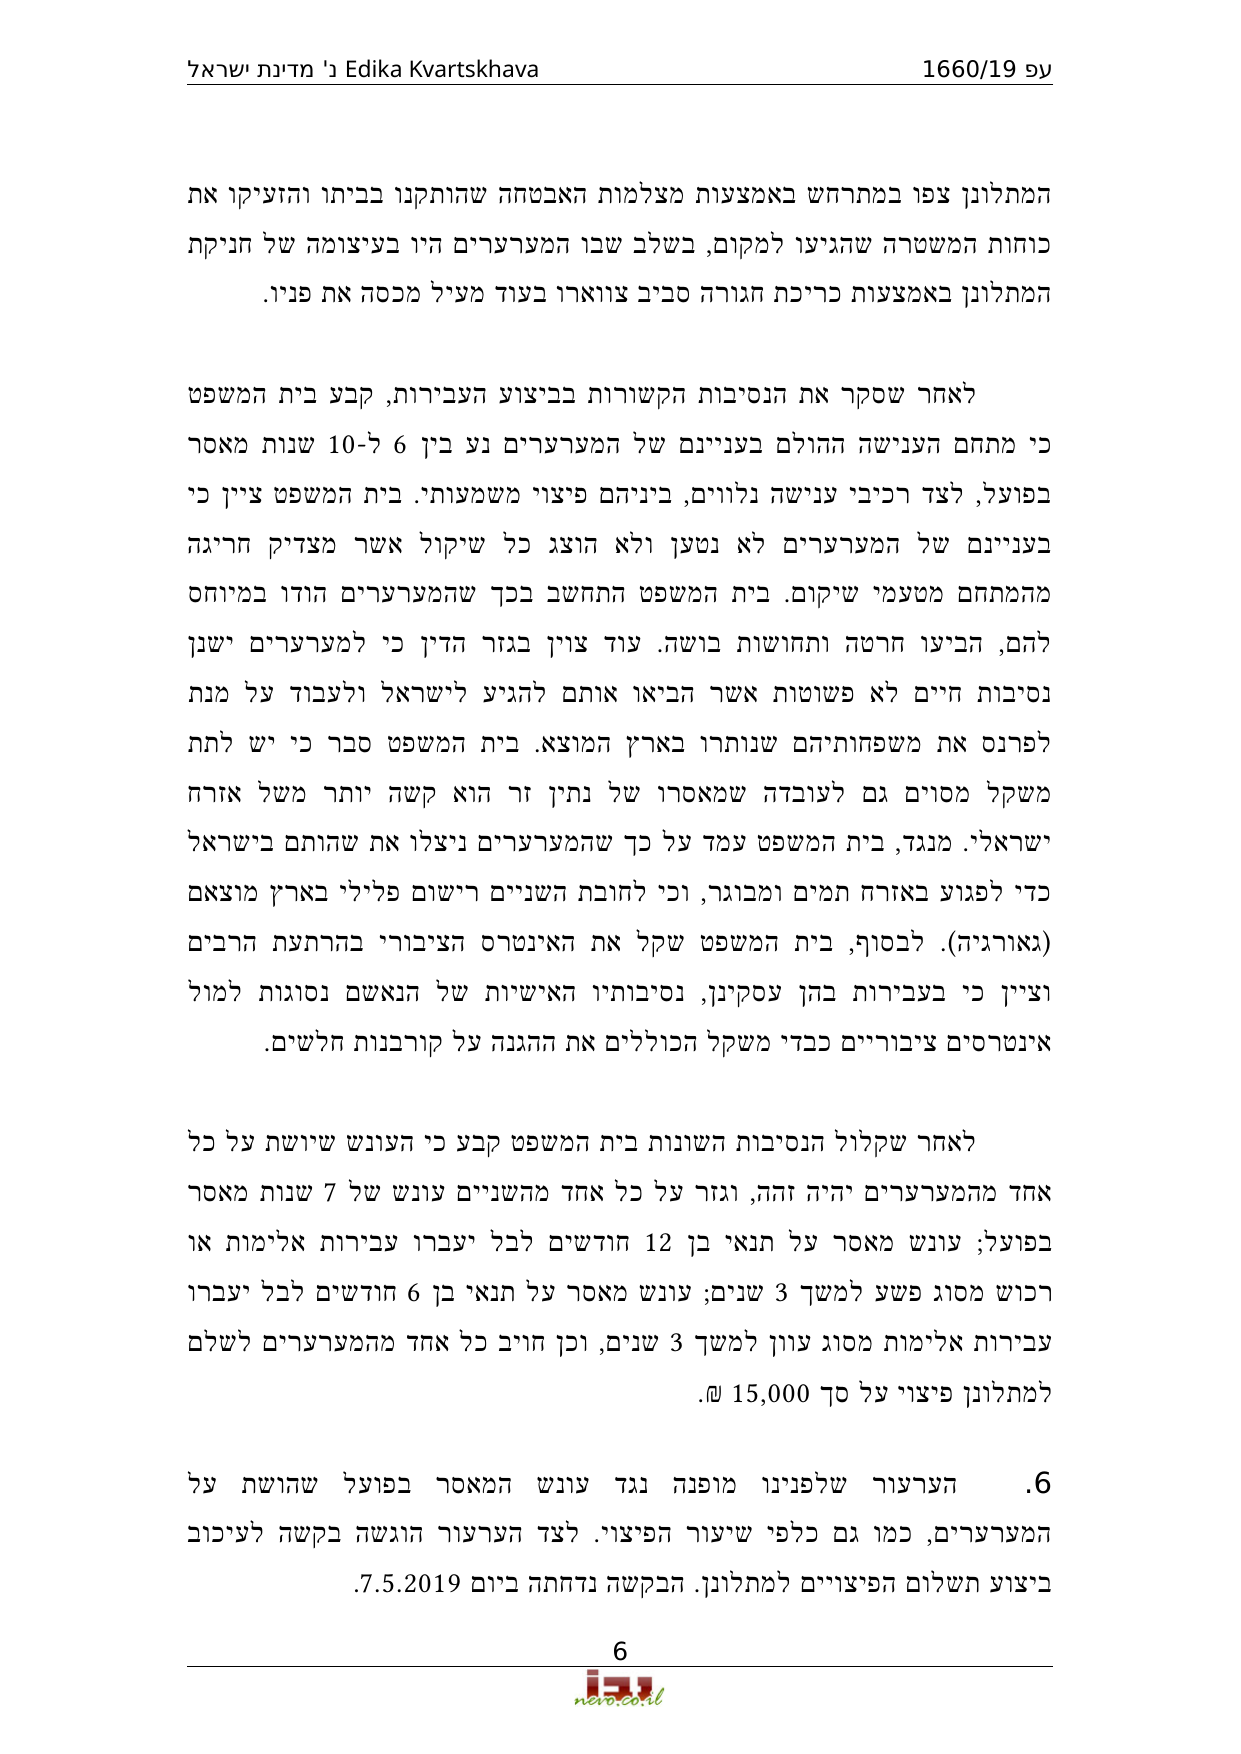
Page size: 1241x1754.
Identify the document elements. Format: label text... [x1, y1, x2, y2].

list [187, 177, 1053, 310]
list לאחר שסקר את הנסיבות הקשורות בביצוע העבירות, קבע בית המשפט כי מתחם הענישה ההולם בעניינם של המערערים נע בין 6 ל-10 שנות מאסר בפועל, לצד רכיבי ענישה נלווים, ביניהם פיצוי משמעותי. בית המשפט ציין כי בעניינם של המערערים לא נטען ולא הוצג כל שיקול אשר מצדיק חריגה מהמתחם מטעמי שיקום. בית המשפט התחשב בכך שהמערערים הודו במיוחס להם, הביעו חרטה ותחושות בושה. עוד צוין בגזר הדין כי למערערים ישנן נסיבות חיים לא פשוטות אשר הביאו אותם להגיע לישראל ולעבוד על מנת לפרנס את משפחותיהם שנותרו בארץ המוצא. בית המשפט סבר כי יש לתת משקל מסוים גם לעובדה שמאסרו של נתין זר הוא קשה יותר משל אזרח ישראלי. מנגד, בית המשפט עמד על כך שהמערערים ניצלו את שהותם בישראל כדי לפגוע באזרח תמים ומבוגר, וכי לחובת השניים רישום פלילי בארץ מוצאם (גאורגיה). לבסוף, בית המשפט שקל את האינטרס הציבורי בהרתעת הרבים וציין כי בעבירות בהן עסקינן, נסיבותיו האישיות של הנאשם נסוגות למול אינטרסים ציבוריים כבדי משקל הכוללים את ההגנה על קורבנות חלשים. [187, 378, 1053, 1058]
list הערעור שלפנינו מופנה נגד עונש המאסר בפועל שהושת על המערערים, כמו גם כלפי שיעור הפיצוי. לצד הערעור הוגשה בקשה לעיכוב ביצוע תשלום הפיצויים למתלונן. הבקשה נדחתה ביום 7.5.2019. [187, 1466, 1053, 1600]
picture [574, 1669, 666, 1707]
list לאחר שקלול הנסיבות השונות בית המשפט קבע כי העונש שיושת על כל אחד מהמערערים יהיה זהה, וגזר על כל אחד מהשניים עונש של 7 שנות מאסר בפועל; עונש מאסר על תנאי בן 12 חודשים לבל יעברו עבירות אלימות או רכוש מסוג פשע למשך 3 שנים; עונש מאסר על תנאי בן 6 חודשים לבל יעברו עבירות אלימות מסוג עוון למשך 3 שנים, וכן חויב כל אחד מהמערערים לשלם למתלונן פיצוי על סך 15,000 ₪. [187, 1126, 1053, 1409]
